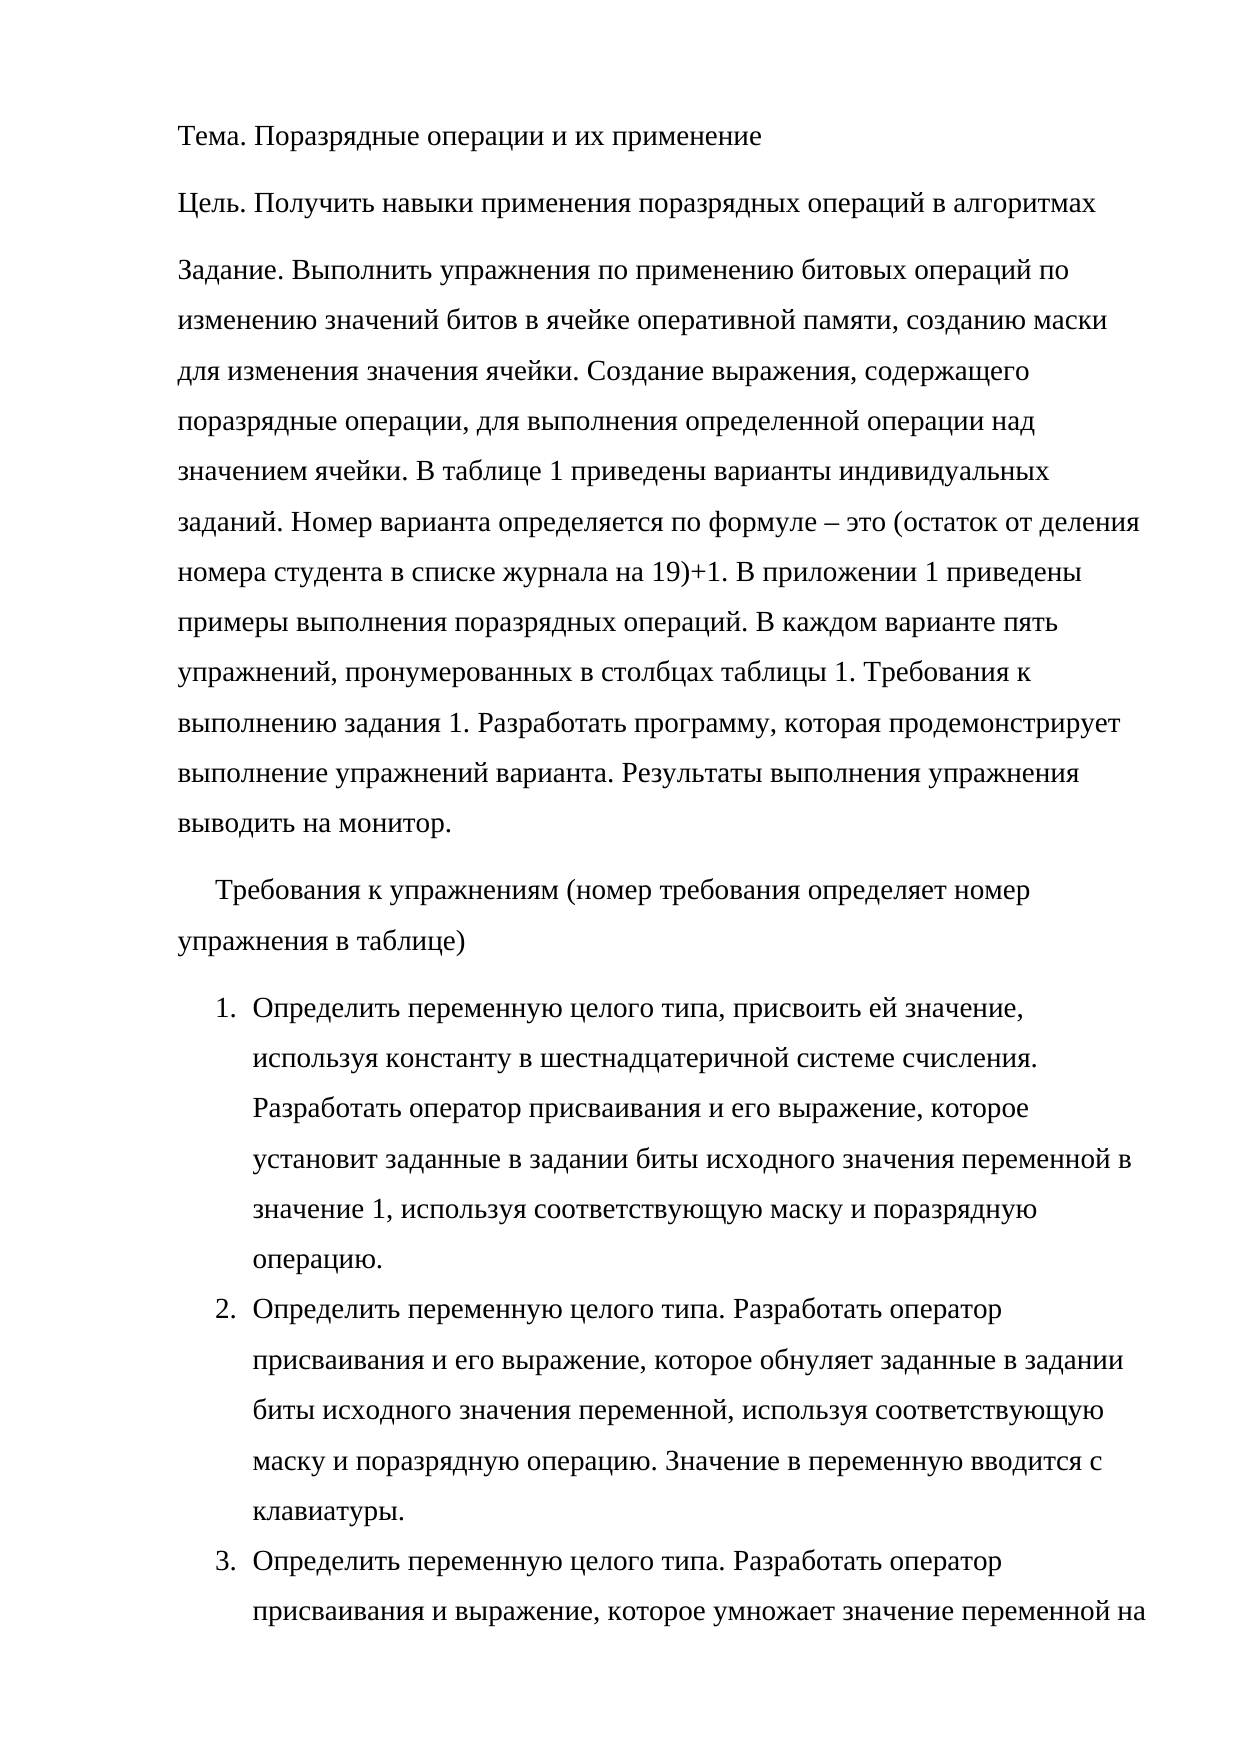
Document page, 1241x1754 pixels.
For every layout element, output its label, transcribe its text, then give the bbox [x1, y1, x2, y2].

text Тема. Поразрядные операции и их применение [177, 118, 1152, 152]
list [215, 1543, 1152, 1627]
text Требования к упражнениям (номер требования определяет номер упражнения в таблице) [177, 872, 1152, 956]
list Определить переменную целого типа. Разработать оператор присваивания и его выражение, которое обнуляет заданные в задании биты исходного значения переменной, используя соответствующую маску и поразрядную операцию. Значение в переменную вводится с клавиатуры. [215, 1292, 1152, 1526]
list Определить переменную целого типа, присвоить ей значение, используя константу в шестнадцатеричной системе счисления. Разработать оператор присваивания и его выражение, которое установит заданные в задании биты исходного значения переменной в значение 1, используя соответствующую маску и поразрядную операцию. [215, 990, 1152, 1275]
text Цель. Получить навыки применения поразрядных операций в алгоритмах [177, 185, 1152, 219]
text Задание. Выполнить упражнения по применению битовых операций по изменению значений битов в ячейке оперативной памяти, созданию маски для изменения значения ячейки. Создание выражения, содержащего поразрядные операции, для выполнения определенной операции над значением ячейки. В таблице 1 приведены варианты индивидуальных заданий. Номер варианта определяется по формуле – это (остаток от деления номера студента в списке журнала на 19)+1. В приложении 1 приведены примеры выполнения поразрядных операций. В каждом варианте пять упражнений, пронумерованных в столбцах таблицы 1. Требования к выполнению задания 1. Разработать программу, которая продемонстрирует выполнение упражнений варианта. Результаты выполнения упражнения выводить на монитор. [177, 252, 1152, 839]
